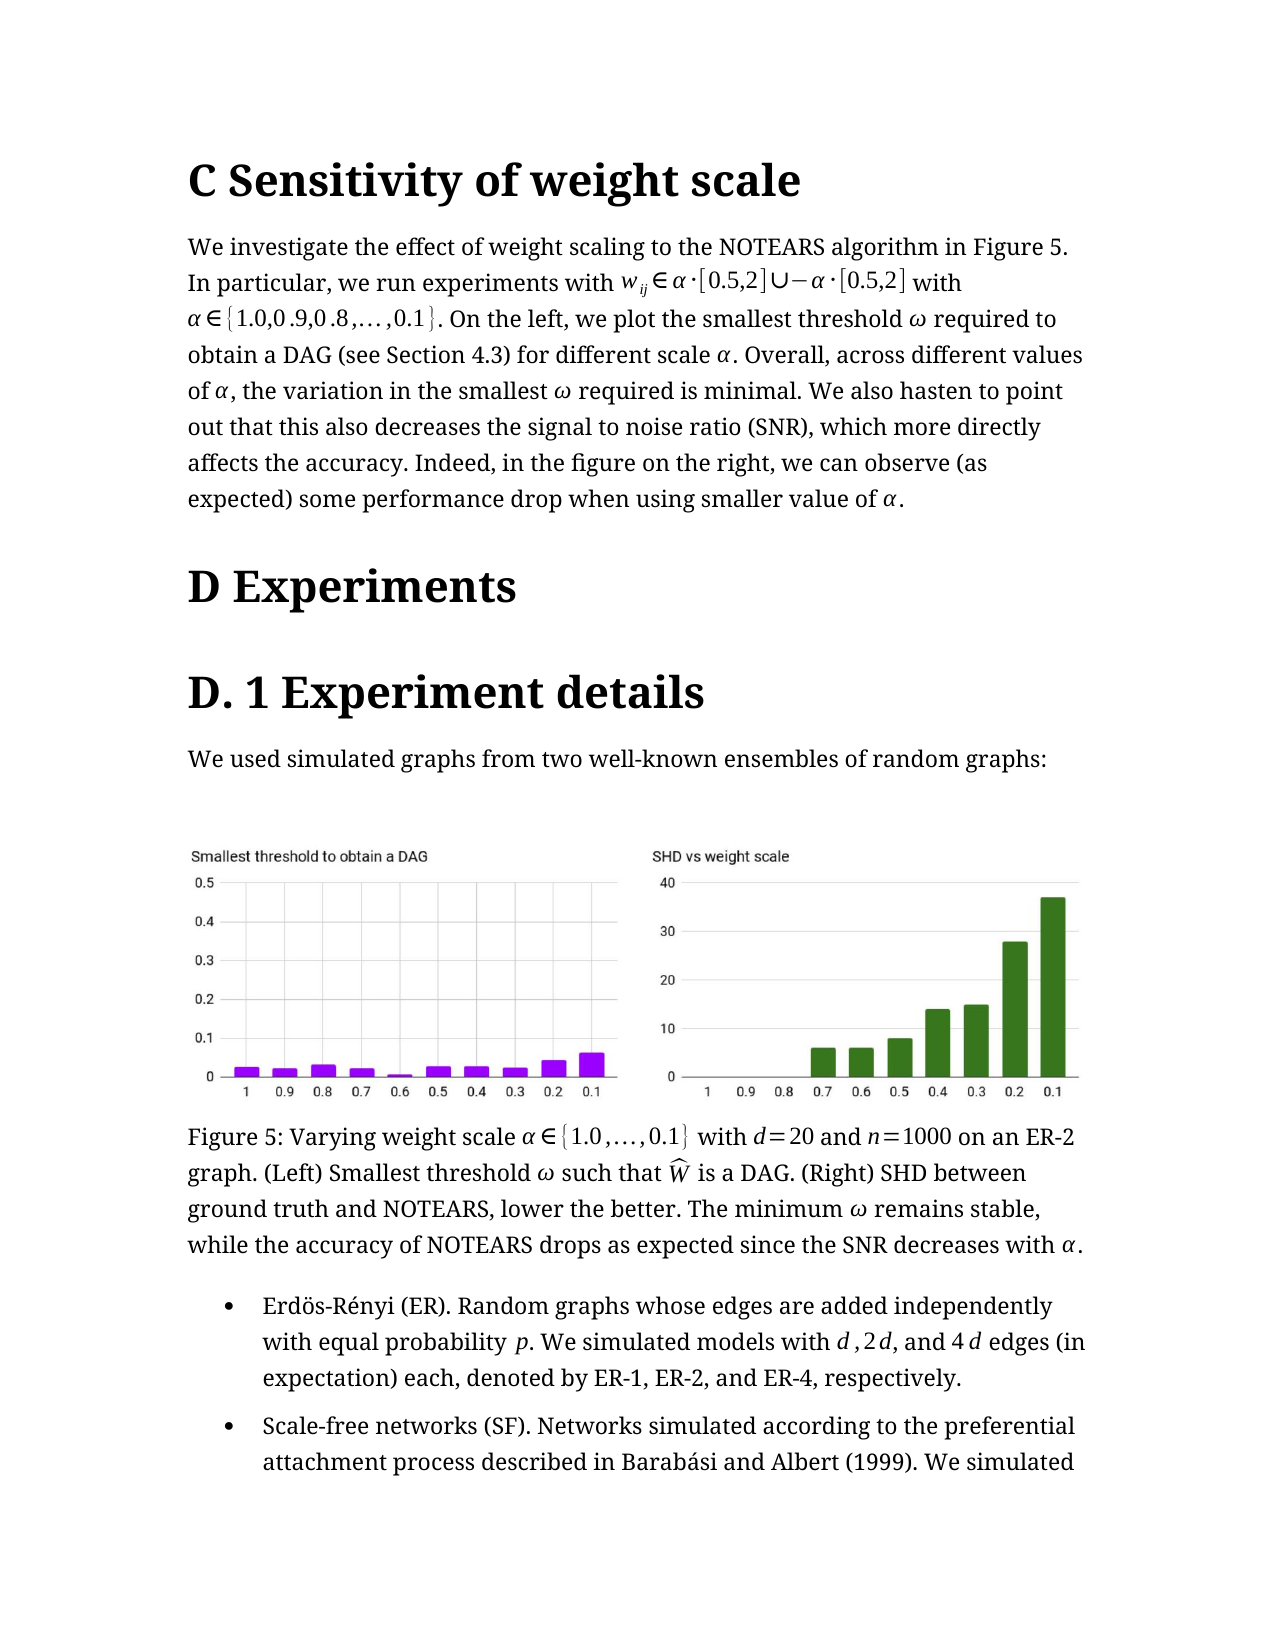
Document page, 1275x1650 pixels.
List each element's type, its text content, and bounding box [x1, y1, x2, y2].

text We investigate the effect of weight scaling to the NOTEARS algorithm in Figure 5. In particular, we run experiments with with . On the left, we plot the smallest threshold required to obtain a DAG (see Section 4.3) for different scale . Overall, across different values of , the variation in the smallest required is minimal. We also hasten to point out that this also decreases the signal to noise ratio (SNR), which more directly affects the accuracy. Indeed, in the figure on the right, we can observe (as expected) some performance drop when using smaller value of . [187, 231, 1087, 514]
picture [187, 839, 1088, 1104]
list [225, 1410, 1087, 1477]
text C Sensitivity of weight scale [187, 150, 1087, 209]
text D. 1 Experiment details [187, 662, 1087, 722]
text D Experiments [187, 556, 1087, 616]
text We used simulated graphs from two well-known ensembles of random graphs: [187, 743, 1087, 810]
list Erdös-Rényi (ER). Random graphs whose edges are added independently with equal probability . We simulated models with , and edges (in expectation) each, denoted by ER-1, ER-2, and ER-4, respectively. [225, 1290, 1087, 1393]
text Figure 5: Varying weight scale with and on an ER-2 graph. (Left) Smallest threshold such that is a DAG. (Right) SHD between ground truth and NOTEARS, lower the better. The minimum remains stable, while the accuracy of NOTEARS drops as expected since the SNR decreases with . [187, 1121, 1087, 1260]
